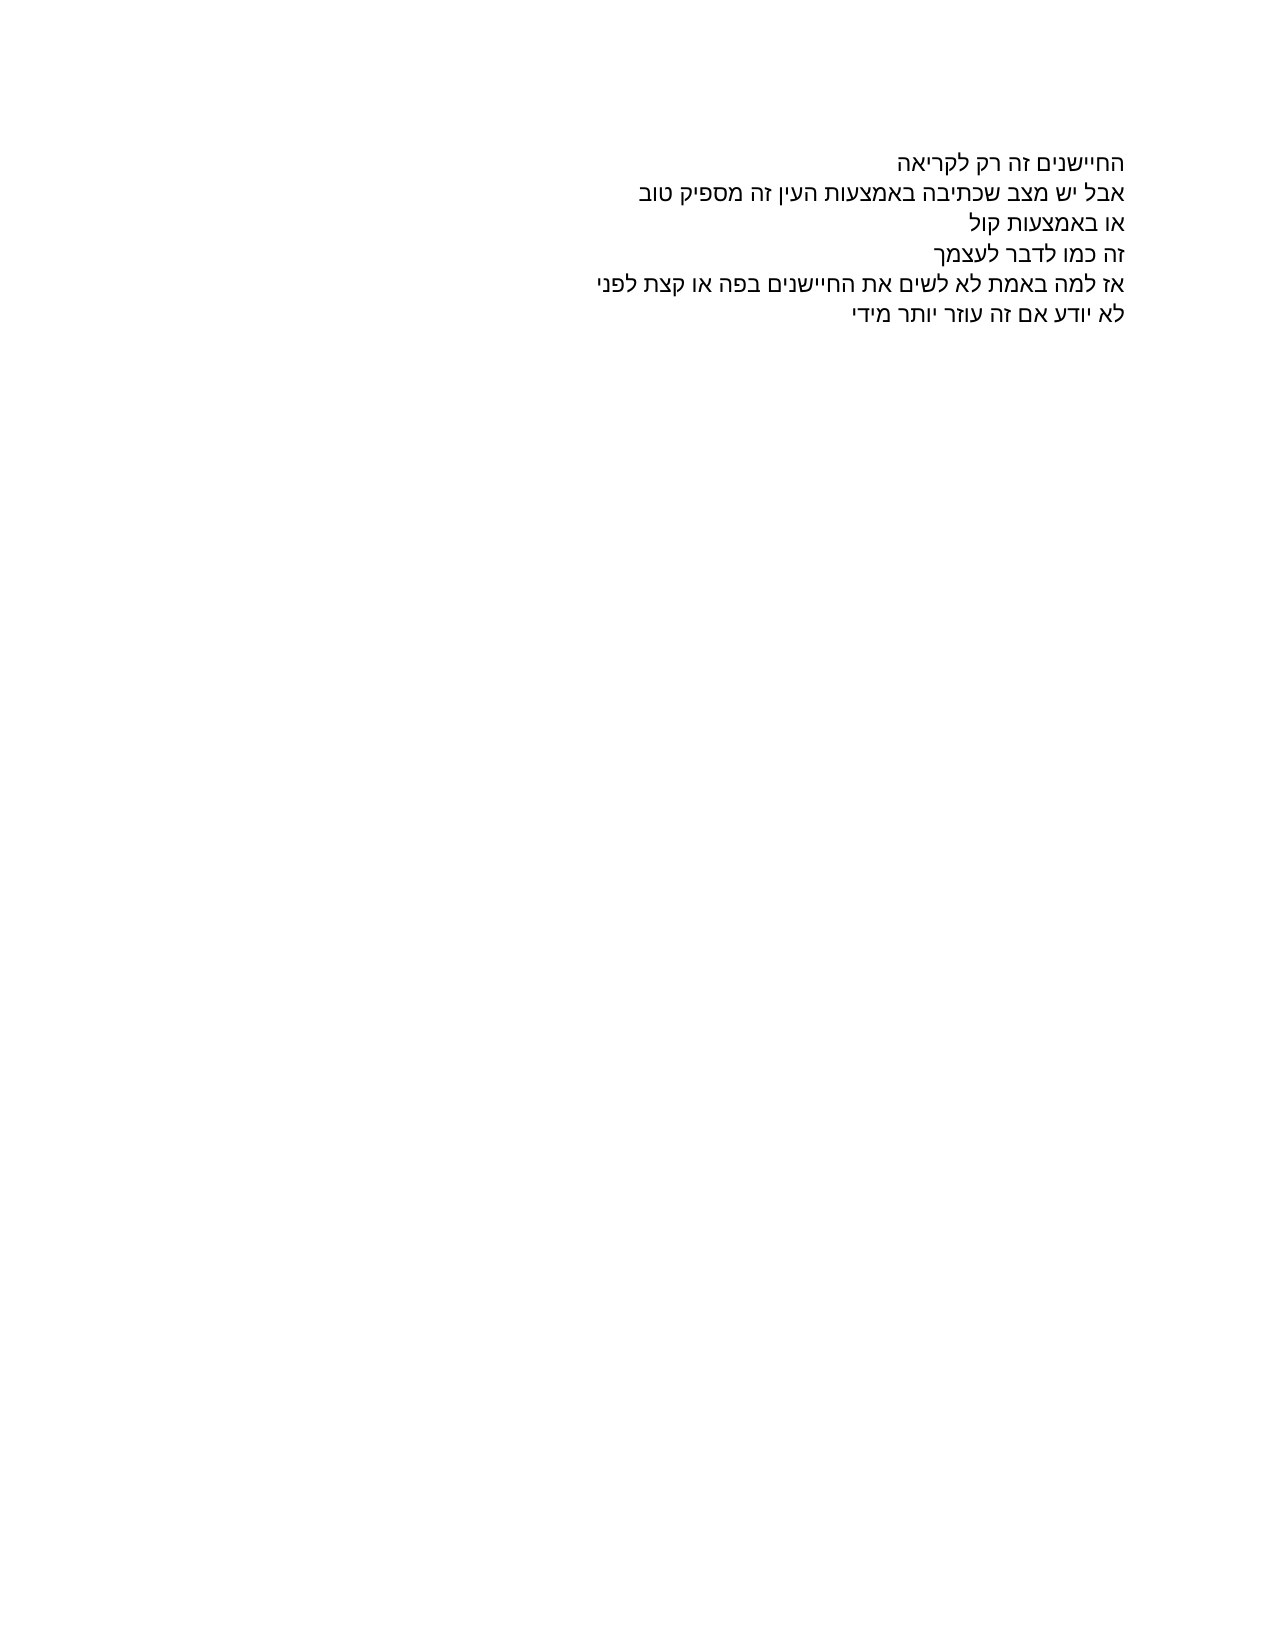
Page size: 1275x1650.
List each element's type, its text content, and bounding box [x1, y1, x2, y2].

text אבל יש מצב שכתיבה באמצעות העין זה מספיק טוב [150, 180, 1125, 207]
text לא יודע אם זה עוזר יותר מידי [150, 301, 1125, 327]
text החיישנים זה רק לקריאה [150, 150, 1125, 176]
text זה כמו לדבר לעצמך [150, 241, 1125, 267]
text אז למה באמת לא לשים את החיישנים בפה או קצת לפני [150, 271, 1125, 297]
text או באמצעות קול [150, 210, 1125, 237]
